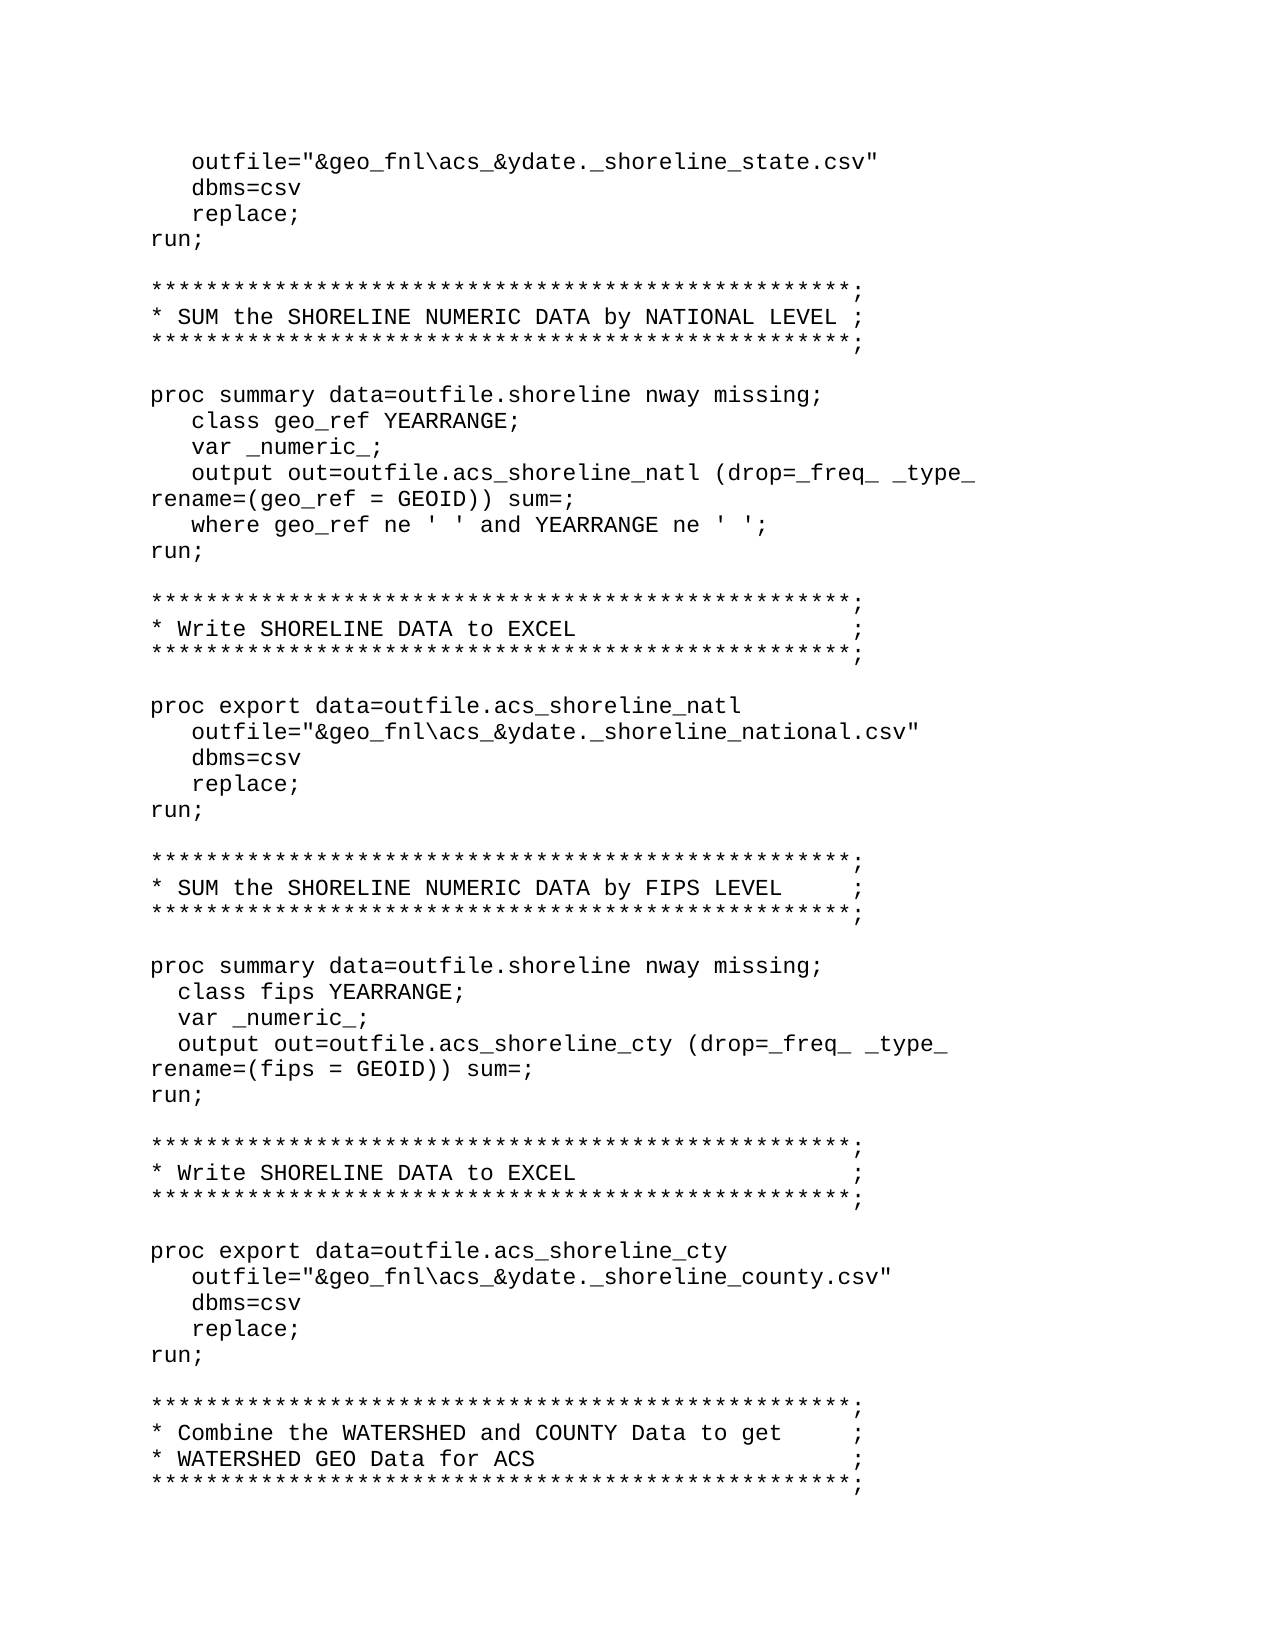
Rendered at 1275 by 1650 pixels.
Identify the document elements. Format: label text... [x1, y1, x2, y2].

text * Write SHORELINE DATA to EXCEL ; [150, 1162, 1125, 1187]
text replace; [150, 772, 1125, 798]
text where geo_ref ne ' ' and YEARRANGE ne ' '; [150, 513, 1125, 539]
text ***************************************************; [150, 1473, 1125, 1499]
text run; [150, 798, 1125, 824]
text * Combine the WATERSHED and COUNTY Data to get ; [150, 1421, 1125, 1447]
text run; [150, 539, 1125, 565]
text dbms=csv [150, 176, 1125, 202]
text outfile="&geo_fnl\acs_&ydate._shoreline_county.csv" [150, 1265, 1125, 1291]
text ***************************************************; [150, 591, 1125, 617]
text proc export data=outfile.acs_shoreline_natl [150, 695, 1125, 721]
text outfile="&geo_fnl\acs_&ydate._shoreline_national.csv" [150, 721, 1125, 747]
text output out=outfile.acs_shoreline_cty (drop=_freq_ _type_ rename=(fips = GEOID)) sum=; [150, 1032, 1125, 1084]
text proc export data=outfile.acs_shoreline_cty [150, 1239, 1125, 1265]
text proc summary data=outfile.shoreline nway missing; [150, 954, 1125, 980]
text run; [150, 228, 1125, 254]
text var _numeric_; [150, 435, 1125, 461]
text * WATERSHED GEO Data for ACS ; [150, 1447, 1125, 1473]
text proc summary data=outfile.shoreline nway missing; [150, 383, 1125, 409]
text ***************************************************; [150, 1136, 1125, 1162]
text outfile="&geo_fnl\acs_&ydate._shoreline_state.csv" [150, 150, 1125, 176]
text ***************************************************; [150, 643, 1125, 669]
text * SUM the SHORELINE NUMERIC DATA by NATIONAL LEVEL ; [150, 306, 1125, 332]
text ***************************************************; [150, 1187, 1125, 1213]
text output out=outfile.acs_shoreline_natl (drop=_freq_ _type_ rename=(geo_ref = GEOID)) sum=; [150, 461, 1125, 513]
text ***************************************************; [150, 850, 1125, 876]
text dbms=csv [150, 747, 1125, 772]
text dbms=csv [150, 1291, 1125, 1317]
text replace; [150, 1317, 1125, 1343]
text run; [150, 1343, 1125, 1369]
text ***************************************************; [150, 902, 1125, 928]
text * Write SHORELINE DATA to EXCEL ; [150, 617, 1125, 643]
text replace; [150, 202, 1125, 228]
text class geo_ref YEARRANGE; [150, 409, 1125, 435]
text ***************************************************; [150, 1395, 1125, 1421]
text class fips YEARRANGE; [150, 980, 1125, 1006]
text * SUM the SHORELINE NUMERIC DATA by FIPS LEVEL ; [150, 876, 1125, 902]
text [150, 280, 1125, 306]
text run; [150, 1084, 1125, 1110]
text ***************************************************; [150, 332, 1125, 357]
text var _numeric_; [150, 1006, 1125, 1032]
